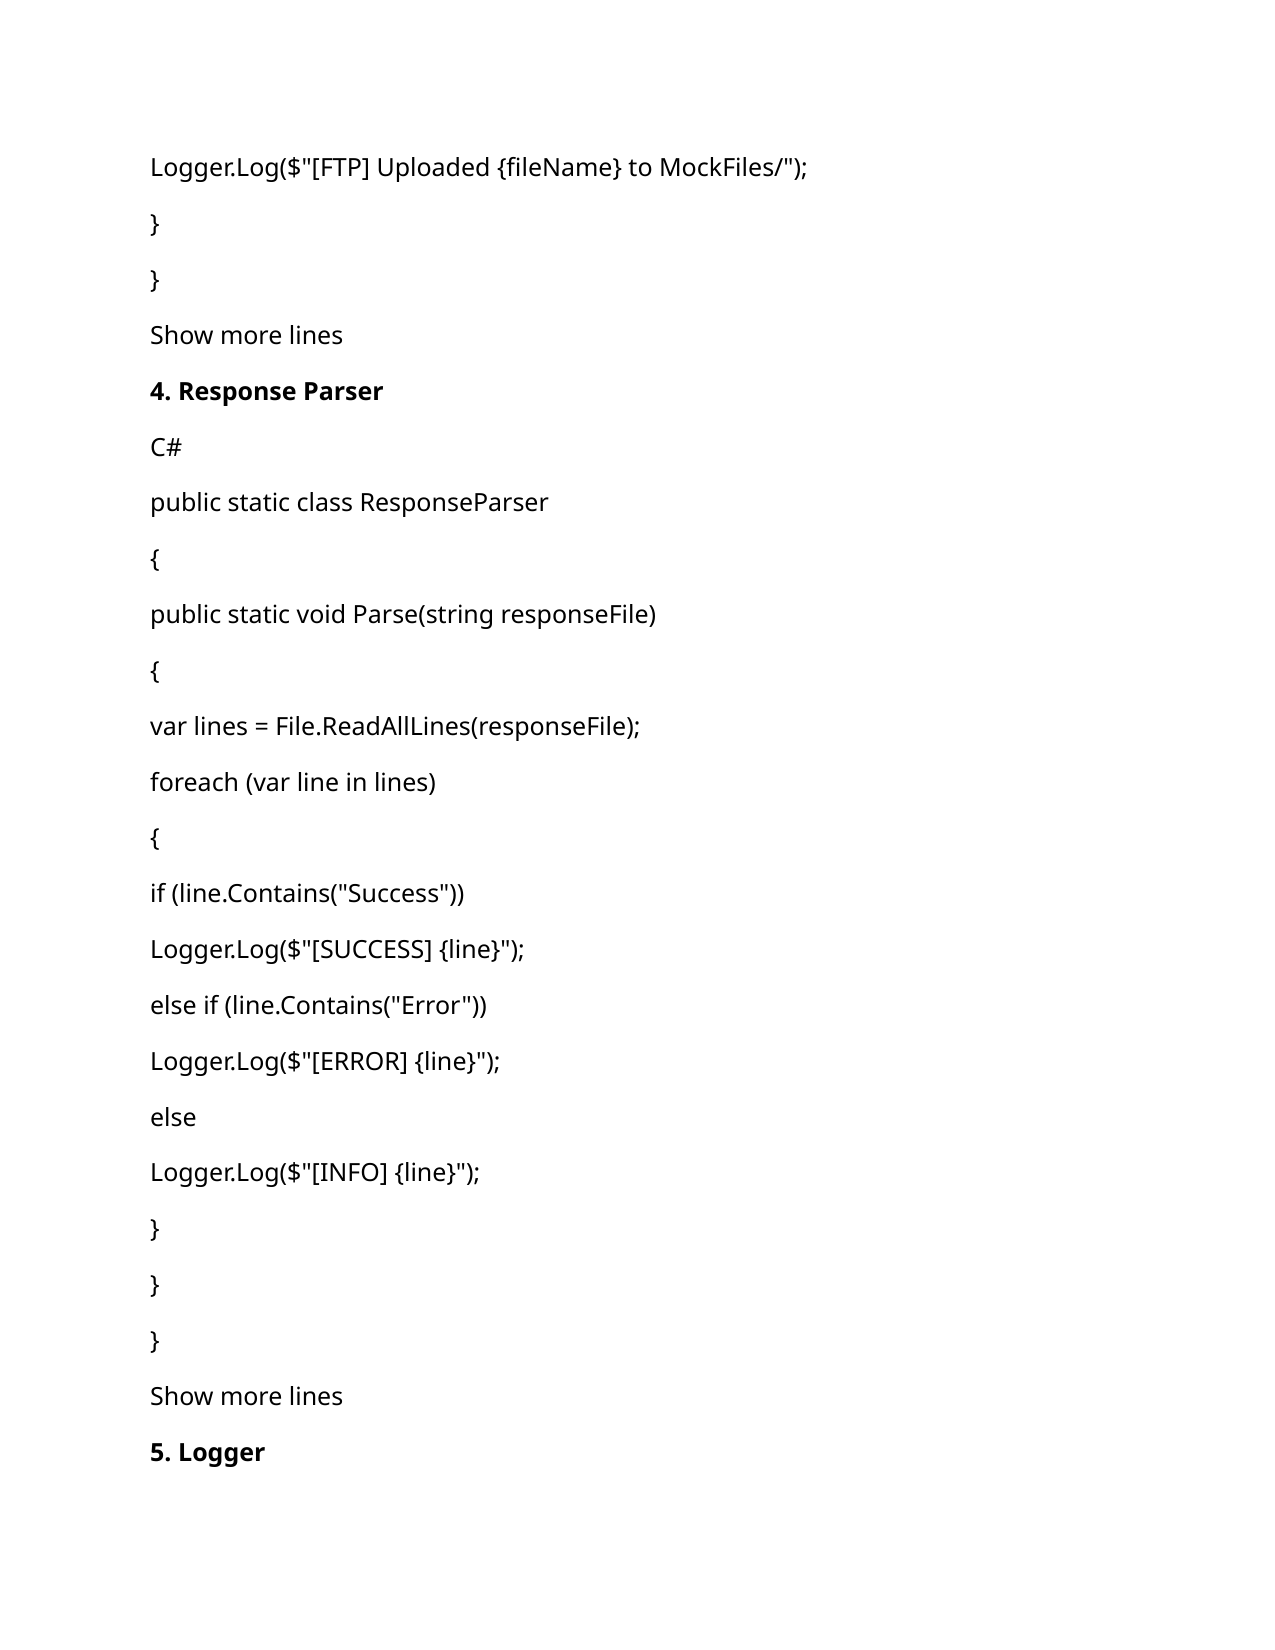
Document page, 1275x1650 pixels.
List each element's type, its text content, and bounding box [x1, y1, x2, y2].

text C# [150, 429, 1125, 463]
text } [150, 1211, 1125, 1245]
text 4. Response Parser [150, 373, 1125, 407]
text public static class ResponseParser [150, 485, 1125, 519]
text Logger.Log($"[SUCCESS] {line}"); [150, 932, 1125, 966]
text 5. Logger [150, 1434, 1125, 1468]
text Logger.Log($"[INFO] {line}"); [150, 1155, 1125, 1189]
text } [150, 206, 1125, 240]
text { [150, 820, 1125, 854]
text if (line.Contains("Success")) [150, 876, 1125, 910]
text var lines = File.ReadAllLines(responseFile); [150, 708, 1125, 742]
text { [150, 541, 1125, 575]
text } [150, 1322, 1125, 1357]
text else [150, 1099, 1125, 1133]
text } [150, 262, 1125, 296]
text public static void Parse(string responseFile) [150, 597, 1125, 631]
text foreach (var line in lines) [150, 764, 1125, 798]
text Logger.Log($"[ERROR] {line}"); [150, 1043, 1125, 1077]
text else if (line.Contains("Error")) [150, 987, 1125, 1022]
text Logger.Log($"[FTP] Uploaded {fileName} to MockFiles/"); [150, 150, 1125, 184]
text Show more lines [150, 317, 1125, 352]
text } [150, 1267, 1125, 1301]
text Show more lines [150, 1378, 1125, 1412]
text { [150, 652, 1125, 687]
